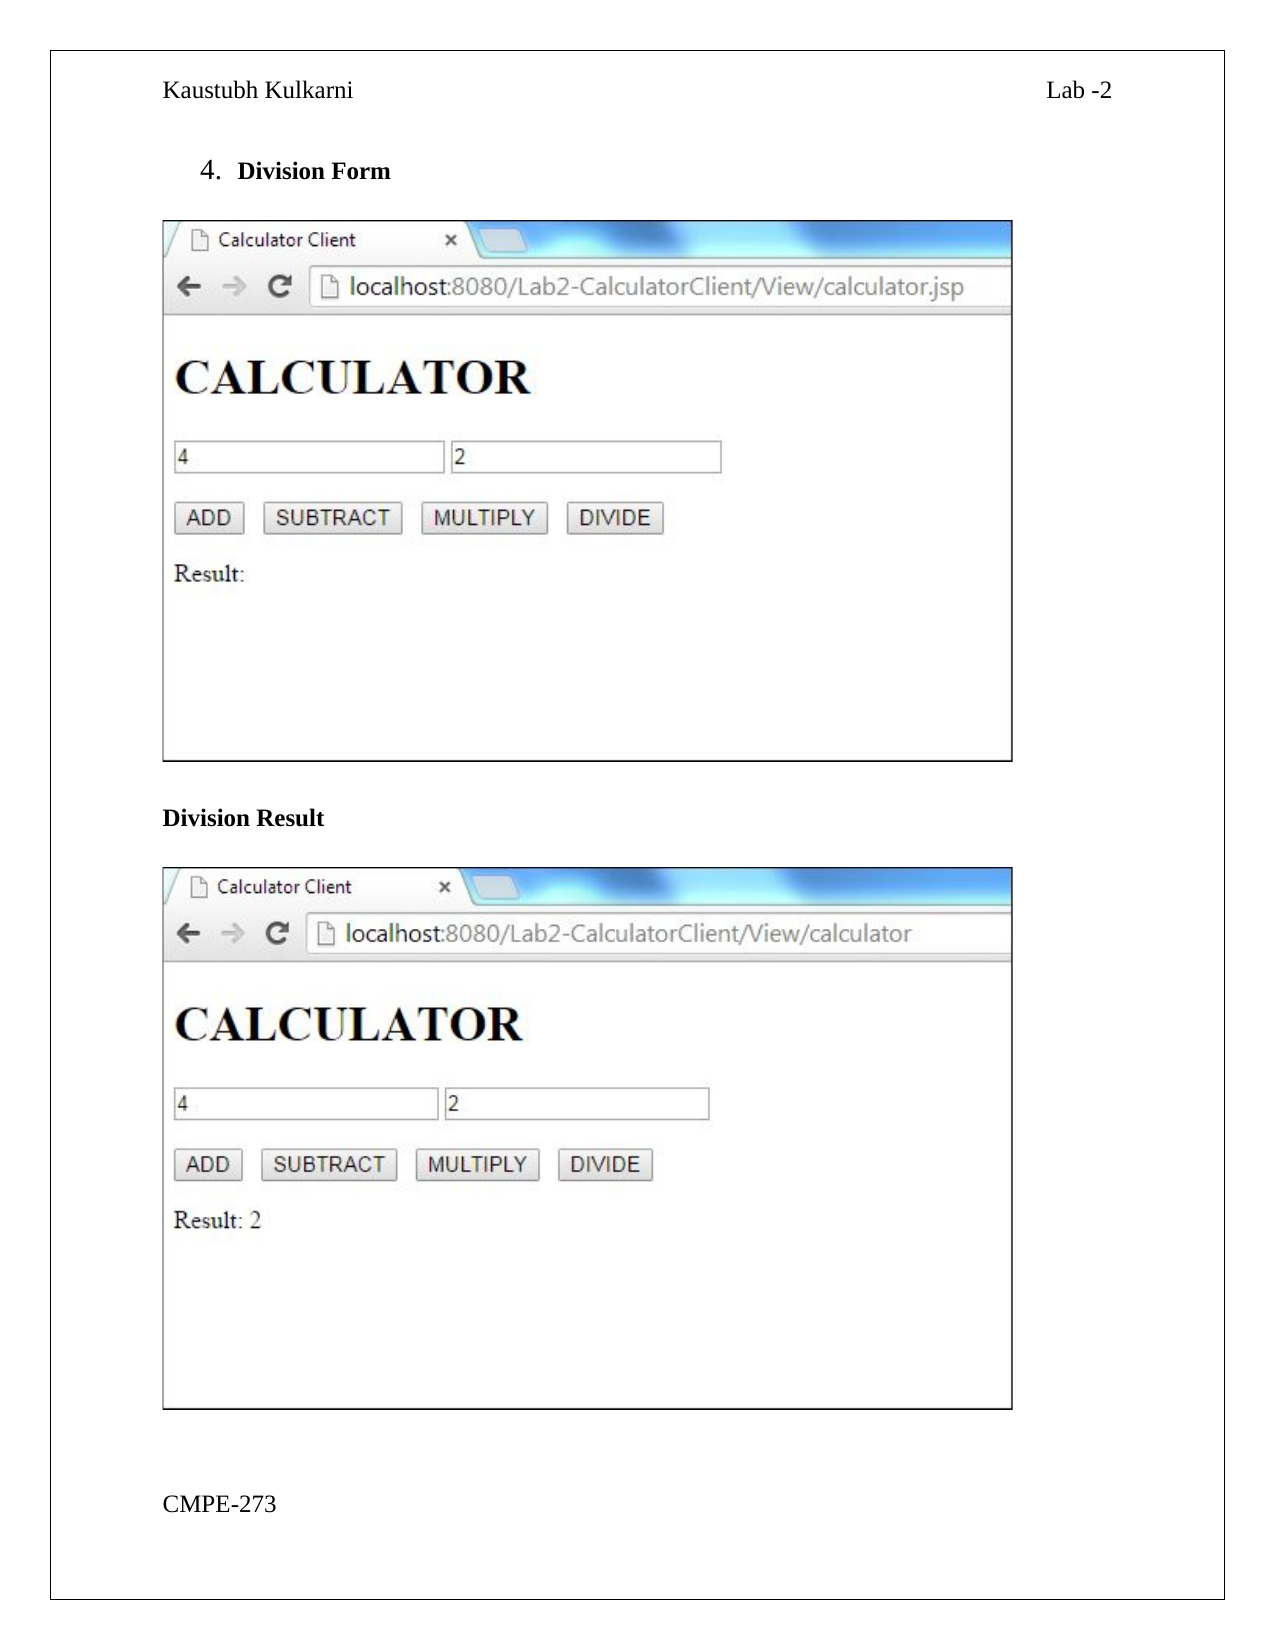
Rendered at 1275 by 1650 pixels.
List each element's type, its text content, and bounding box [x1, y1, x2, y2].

picture [162, 220, 1013, 762]
list Division Form [200, 150, 1137, 185]
text Division Result [162, 797, 1137, 832]
picture [162, 867, 1013, 1410]
